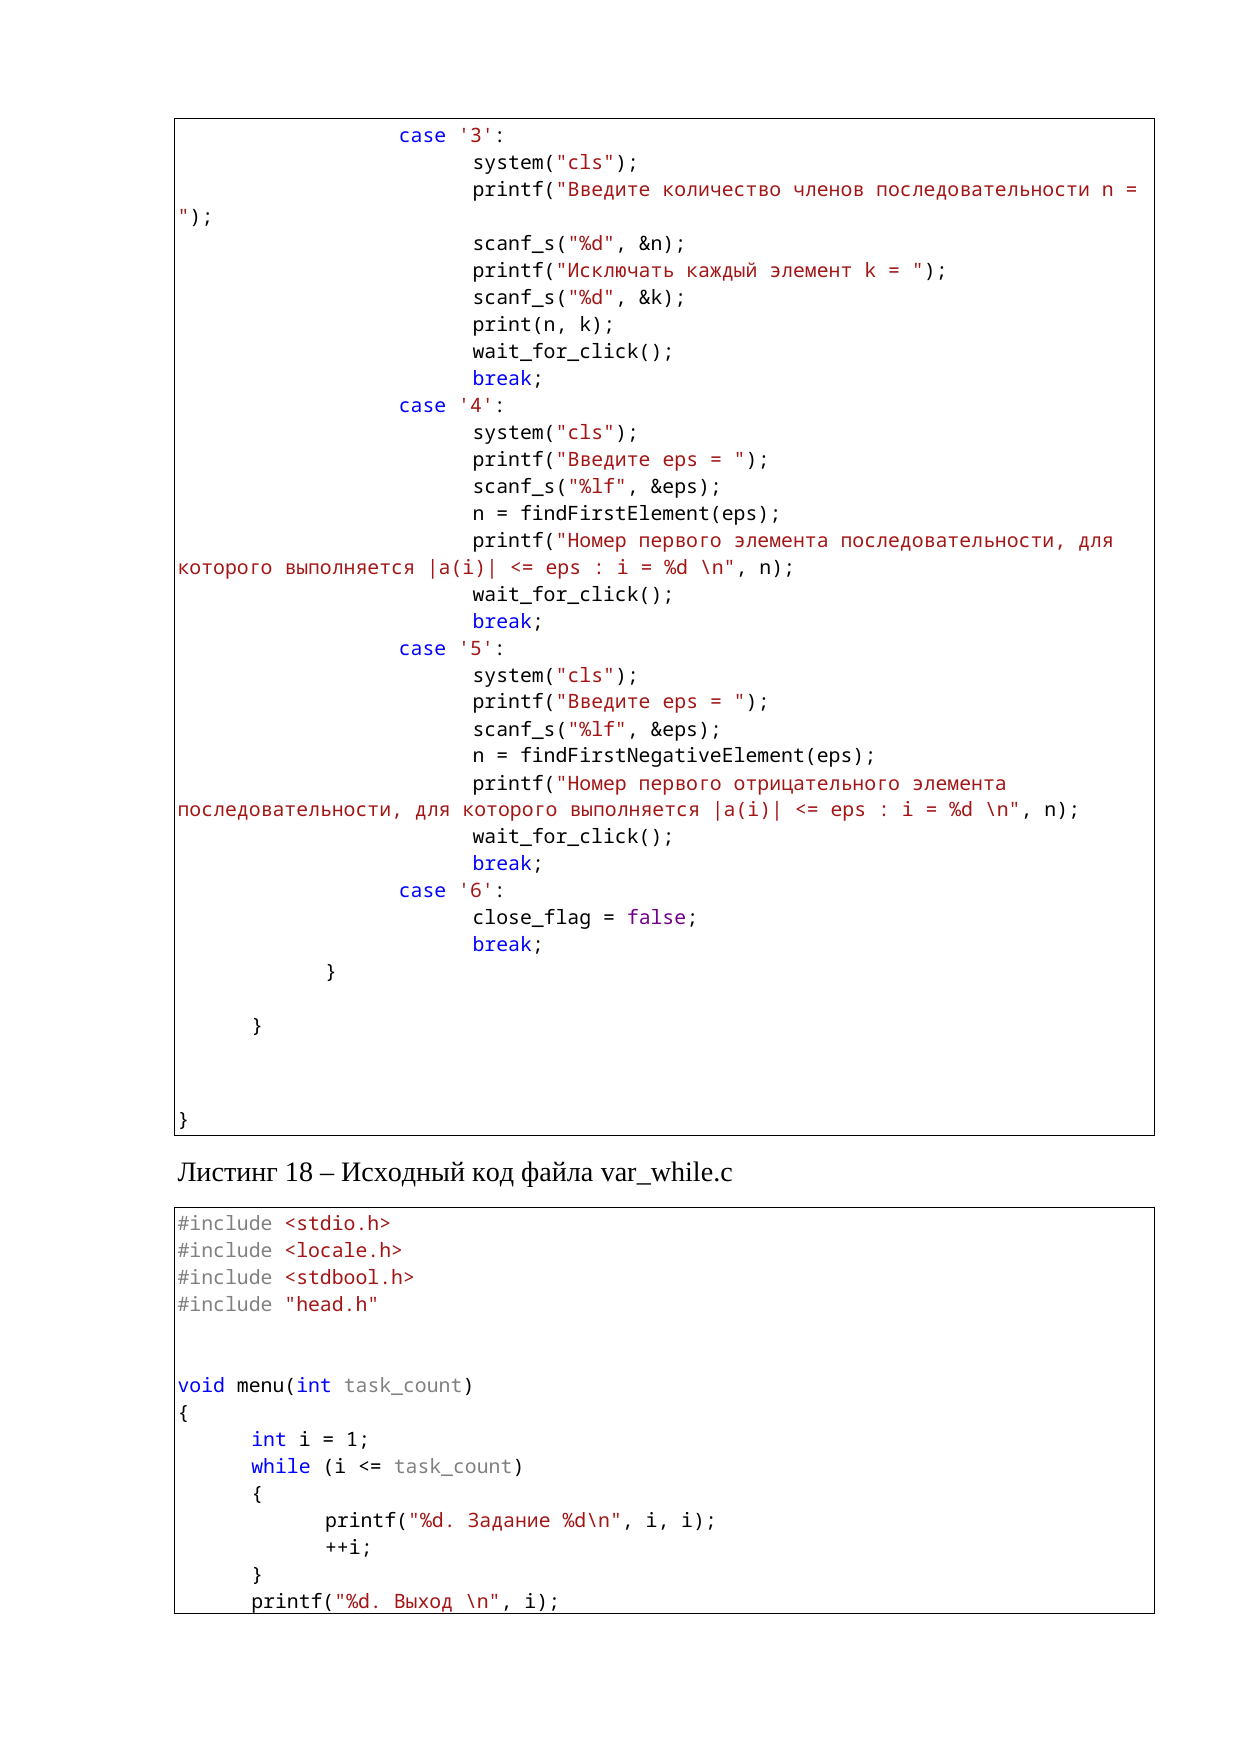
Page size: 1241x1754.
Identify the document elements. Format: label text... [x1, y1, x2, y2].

text system("cls"); [177, 418, 1152, 445]
text printf("Исключать каждый элемент k = "); [177, 256, 1152, 283]
text ++i; [177, 1533, 1152, 1560]
text void menu(int task_count) [177, 1372, 1152, 1398]
text case '3': [175, 119, 1154, 148]
text } [177, 1012, 1152, 1038]
text scanf_s("%d", &n); [177, 229, 1152, 256]
text printf("Номер первого элемента последовательности, для которого выполняется |a(i)| <= eps : i = %d \n", n); [177, 526, 1152, 580]
text printf("Введите eps = "); [177, 445, 1152, 472]
text int i = 1; [177, 1426, 1152, 1452]
text printf("%d. Выход \n", i); [177, 1587, 1152, 1613]
text scanf_s("%lf", &eps); [177, 472, 1152, 499]
text while (i <= task_count) [177, 1452, 1152, 1479]
text system("cls"); [177, 661, 1152, 688]
text close_flag = false; [177, 904, 1152, 931]
text case '4': [177, 391, 1152, 418]
text } [175, 1102, 1154, 1135]
text print(n, k); [177, 310, 1152, 337]
text } [177, 958, 1152, 984]
text } [177, 1560, 1152, 1587]
text wait_for_click(); [177, 337, 1152, 364]
text printf("Введите eps = "); [177, 688, 1152, 715]
text printf("%d. Задание %d\n", i, i); [177, 1506, 1152, 1533]
text #include <locale.h> [177, 1237, 1152, 1264]
text n = findFirstNegativeElement(eps); [177, 742, 1152, 769]
text system("cls"); [177, 148, 1152, 175]
text case '6': [177, 877, 1152, 904]
text break; [177, 931, 1152, 958]
text break; [177, 607, 1152, 634]
text printf("Номер первого отрицательного элемента последовательности, для которого выполняется |a(i)| <= eps : i = %d \n", n); [177, 769, 1152, 823]
text { [177, 1479, 1152, 1506]
text printf("Введите количество членов последовательности n = "); [177, 175, 1152, 229]
text wait_for_click(); [177, 823, 1152, 850]
text n = findFirstElement(eps); [177, 499, 1152, 526]
text Листинг 18 – Исходный код файла var_while.c [177, 1155, 1152, 1187]
text #include "head.h" [177, 1291, 1152, 1318]
text { [177, 1398, 1152, 1426]
text case '5': [177, 634, 1152, 661]
text scanf_s("%lf", &eps); [177, 715, 1152, 742]
text #include <stdio.h> [175, 1208, 1154, 1237]
text break; [177, 850, 1152, 877]
text break; [177, 364, 1152, 391]
text wait_for_click(); [177, 580, 1152, 607]
text #include <stdbool.h> [177, 1264, 1152, 1291]
text scanf_s("%d", &k); [177, 283, 1152, 310]
